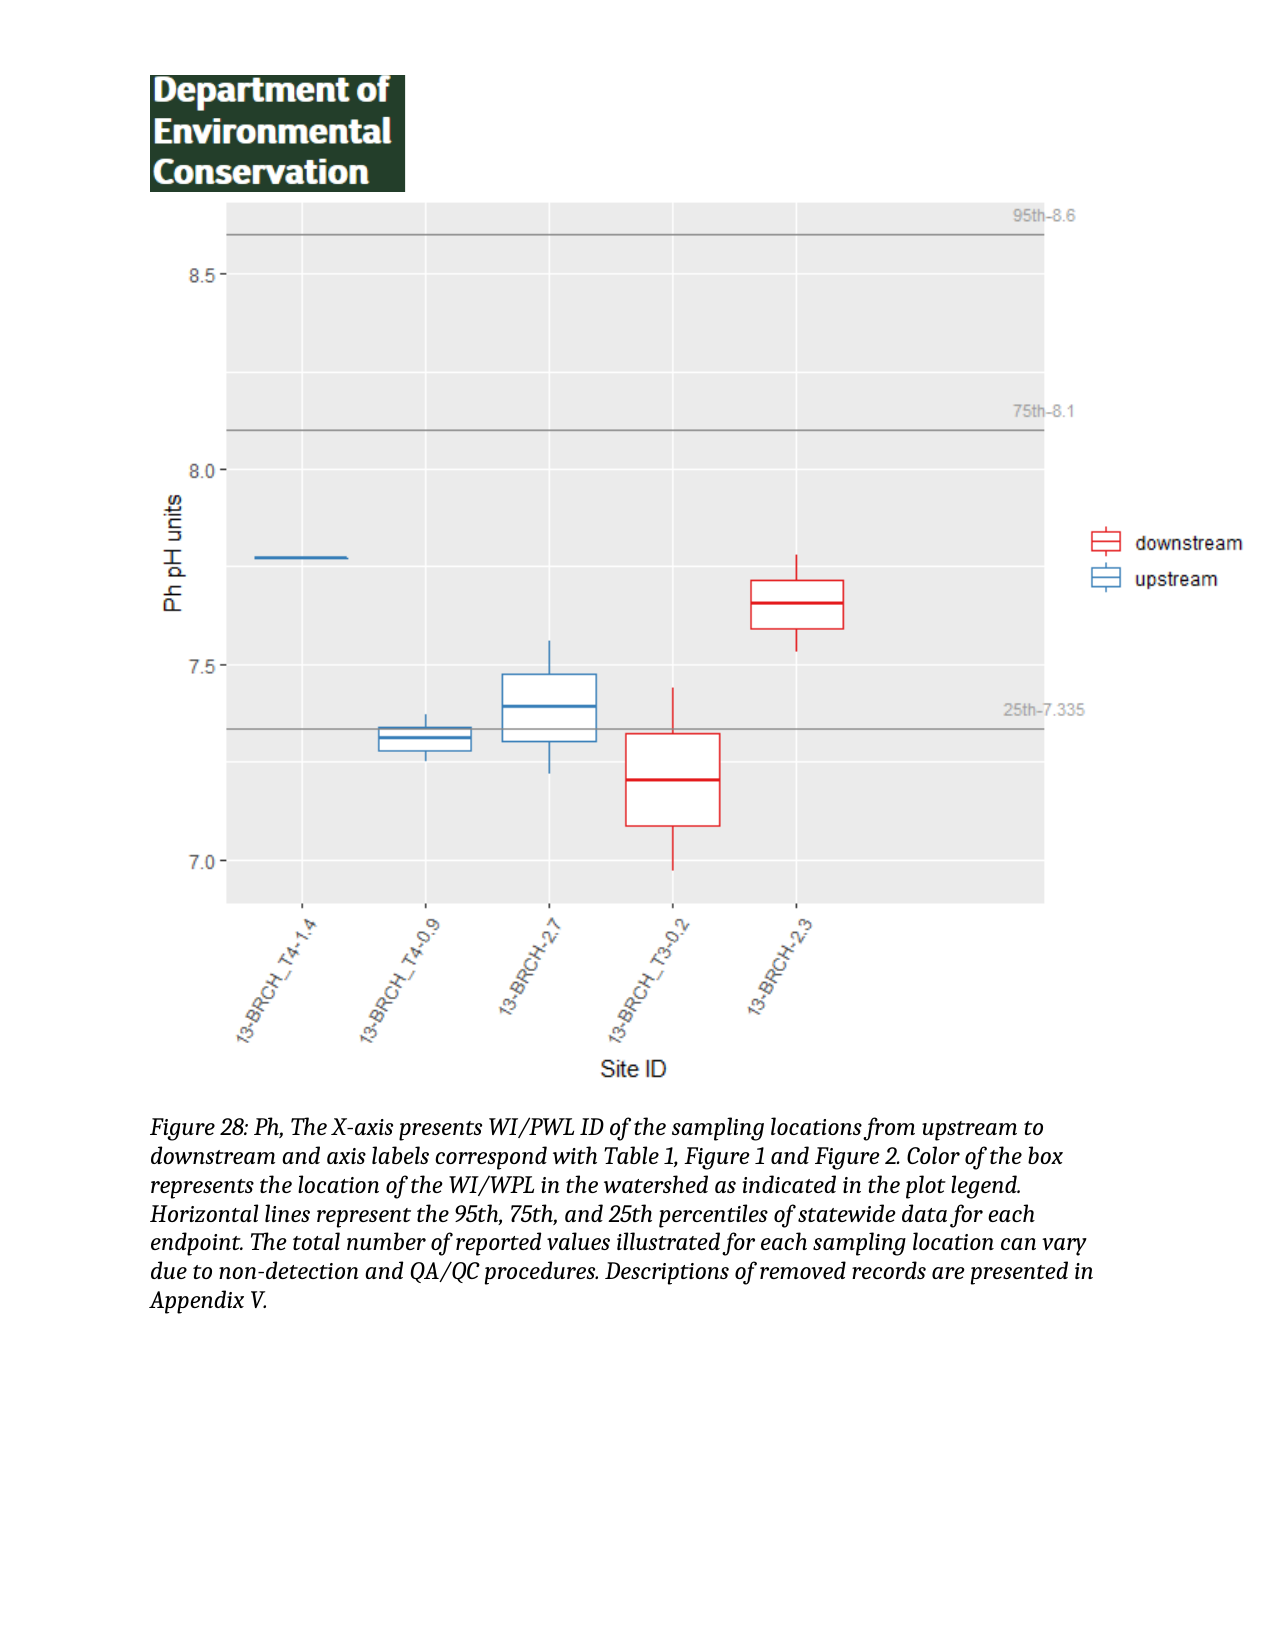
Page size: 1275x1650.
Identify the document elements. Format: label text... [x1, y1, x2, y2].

text Figure : Ph, The X-axis presents WI/PWL ID of the sampling locations from upstream to downstream and axis labels correspond with Table 1, Figure 1 and Figure 2. Color of the box represents the location of the WI/WPL in the watershed as indicated in the plot legend. Horizontal lines represent the 95th, 75th, and 25th percentiles of statewide data for each endpoint. The total number of reported values illustrated for each sampling location can vary due to non-detection and QA/QC procedures. Descriptions of removed records are presented in Appendix V. [150, 1113, 1125, 1314]
picture [150, 75, 1275, 1093]
